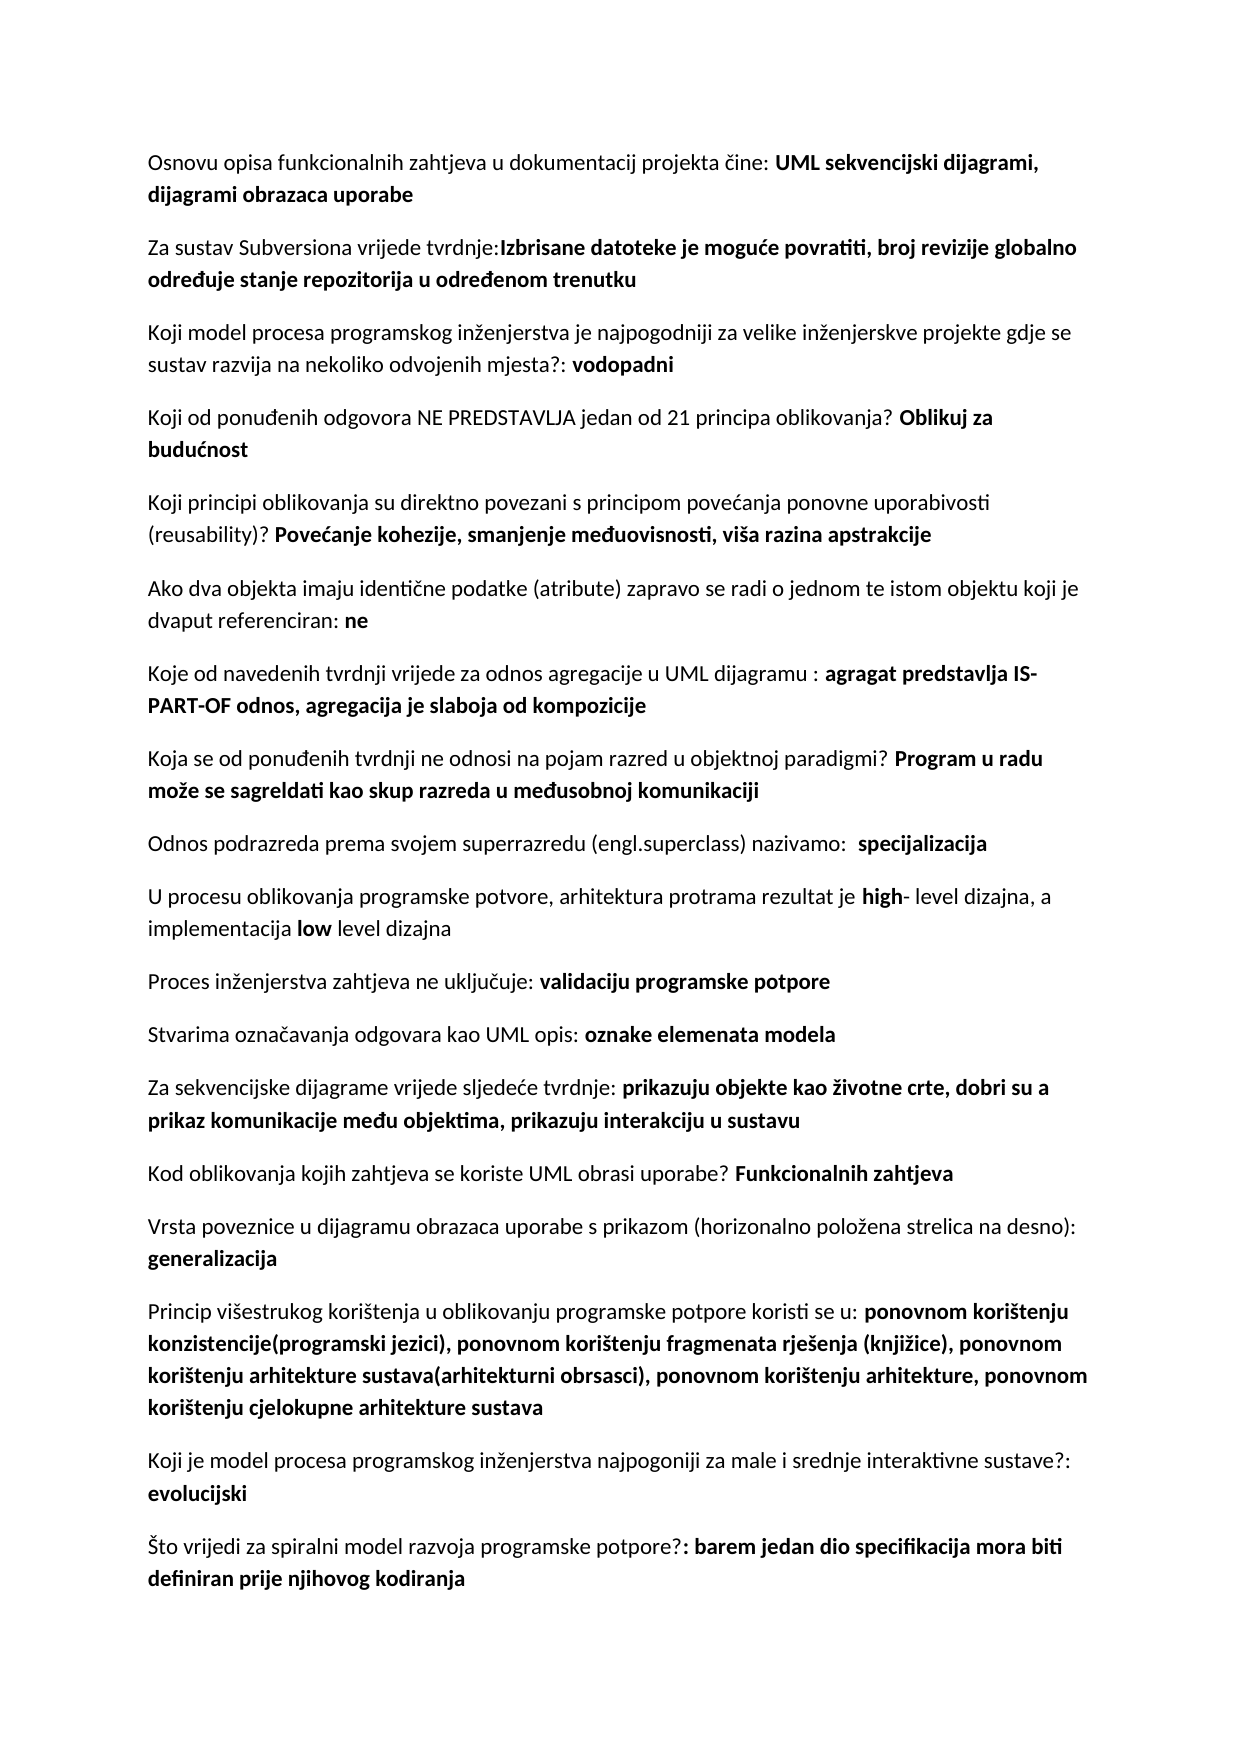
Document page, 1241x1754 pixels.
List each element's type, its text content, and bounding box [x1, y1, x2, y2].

text Ako dva objekta imaju identične podatke (atribute) zapravo se radi o jednom te istom objektu koji je dvaput referenciran: ne [148, 574, 1093, 634]
text Osnovu opisa funkcionalnih zahtjeva u dokumentacij projekta čine: UML sekvencijski dijagrami, dijagrami obrazaca uporabe [148, 148, 1093, 208]
text Odnos podrazreda prema svojem superrazredu (engl.superclass) nazivamo: specijalizacija [148, 829, 1093, 857]
text Koje od navedenih tvrdnji vrijede za odnos agregacije u UML dijagramu : agragat predstavlja IS-PART-OF odnos, agregacija je slaboja od kompozicije [148, 659, 1093, 719]
text Vrsta poveznice u dijagramu obrazaca uporabe s prikazom (horizonalno položena strelica na desno): generalizacija [148, 1212, 1093, 1272]
text Princip višestrukog korištenja u oblikovanju programske potpore koristi se u: ponovnom korištenju konzistencije(programski jezici), ponovnom korištenju fragmenata rješenja (knjižice), ponovnom korištenju arhitekture sustava(arhitekturni obrsasci), ponovnom korištenju arhitekture, ponovnom korištenju cjelokupne arhitekture sustava [148, 1297, 1093, 1422]
text Proces inženjerstva zahtjeva ne uključuje: validaciju programske potpore [148, 967, 1093, 996]
text Stvarima označavanja odgovara kao UML opis: oznake elemenata modela [148, 1021, 1093, 1048]
text Kod oblikovanja kojih zahtjeva se koriste UML obrasi uporabe? Funkcionalnih zahtjeva [148, 1159, 1093, 1187]
text Koja se od ponuđenih tvrdnji ne odnosi na pojam razred u objektnoj paradigmi? Program u radu može se sagreldati kao skup razreda u međusobnoj komunikaciji [148, 744, 1093, 804]
text Za sustav Subversiona vrijede tvrdnje:Izbrisane datoteke je moguće povratiti, broj revizije globalno određuje stanje repozitorija u određenom trenutku [148, 233, 1093, 293]
text Koji je model procesa programskog inženjerstva najpogoniji za male i srednje interaktivne sustave?: evolucijski [148, 1447, 1093, 1507]
text U procesu oblikovanja programske potvore, arhitektura protrama rezultat je high- level dizajna, a implementacija low level dizajna [148, 882, 1093, 942]
text Za sekvencijske dijagrame vrijede sljedeće tvrdnje: prikazuju objekte kao životne crte, dobri su a prikaz komunikacije među objektima, prikazuju interakciju u sustavu [148, 1073, 1093, 1134]
text Koji principi oblikovanja su direktno povezani s principom povećanja ponovne uporabivosti (reusability)? Povećanje kohezije, smanjenje međuovisnosti, viša razina apstrakcije [148, 488, 1093, 549]
text Koji model procesa programskog inženjerstva je najpogodniji za velike inženjerskve projekte gdje se sustav razvija na nekoliko odvojenih mjesta?: vodopadni [148, 318, 1093, 378]
text Koji od ponuđenih odgovora NE PREDSTAVLJA jedan od 21 principa oblikovanja? Oblikuj za budućnost [148, 403, 1093, 463]
text Što vrijedi za spiralni model razvoja programske potpore?: barem jedan dio specifikacija mora biti definiran prije njihovog kodiranja [148, 1532, 1093, 1592]
